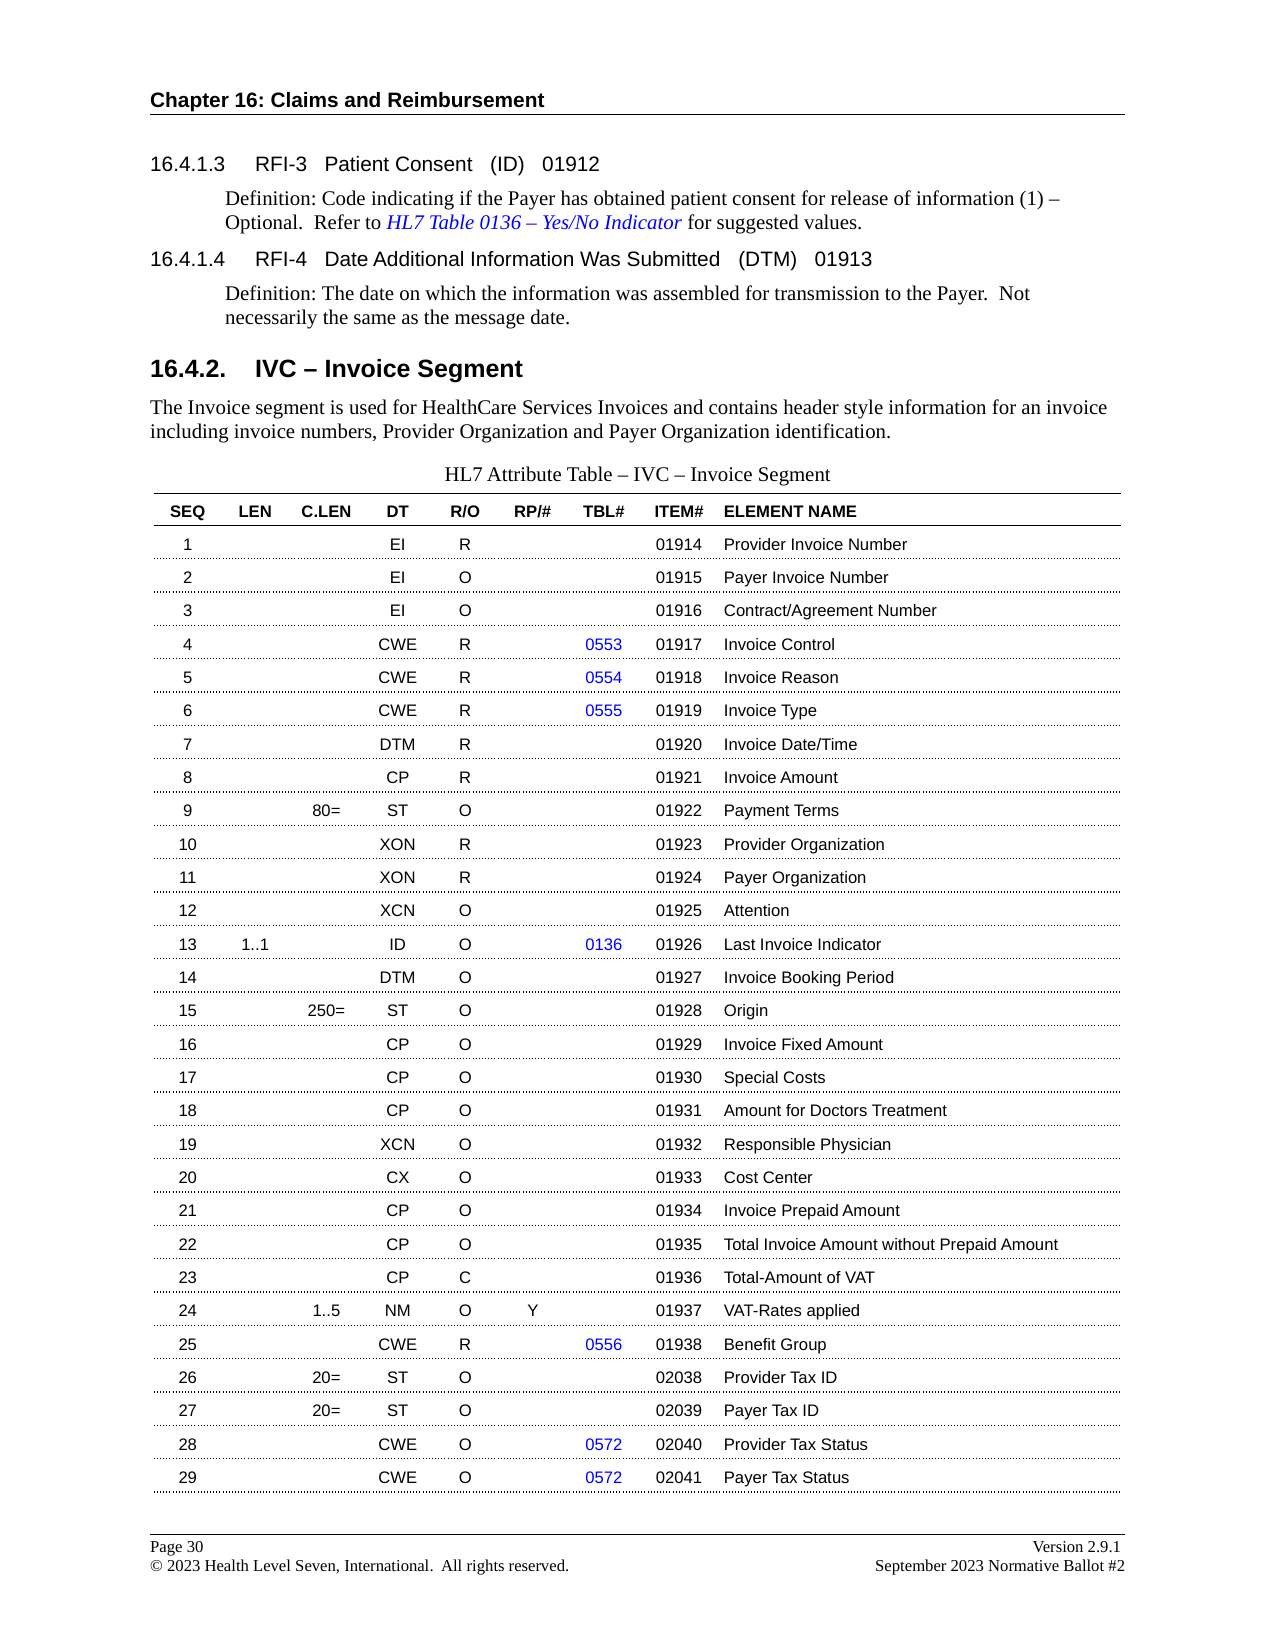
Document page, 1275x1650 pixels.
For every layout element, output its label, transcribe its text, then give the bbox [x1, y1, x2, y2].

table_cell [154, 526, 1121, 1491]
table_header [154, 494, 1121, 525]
subtitle 16.4.1.3 RFI-3 Patient Consent (ID) 01912 [150, 152, 1125, 176]
text Definition: The date on which the information was assembled for transmission to the Payer. Not necessarily the same as the message date. [225, 281, 1125, 329]
text Definition: Code indicating if the Payer has obtained patient consent for release of information (1) – Optional. Refer to HL7 Table 0136 – Yes/No Indicator for suggested values. [225, 186, 1125, 234]
text HL7 Attribute Table – IVC – Invoice Segment [150, 462, 1125, 486]
text The Invoice segment is used for HealthCare Services Invoices and contains header style information for an invoice including invoice numbers, Provider Organization and Payer Organization identification. [150, 395, 1125, 443]
subtitle 16.4.1.4 RFI-4 Date Additional Information Was Submitted (DTM) 01913 [150, 247, 1125, 271]
subtitle 16.4.2. IVC – Invoice Segment [150, 354, 1125, 383]
